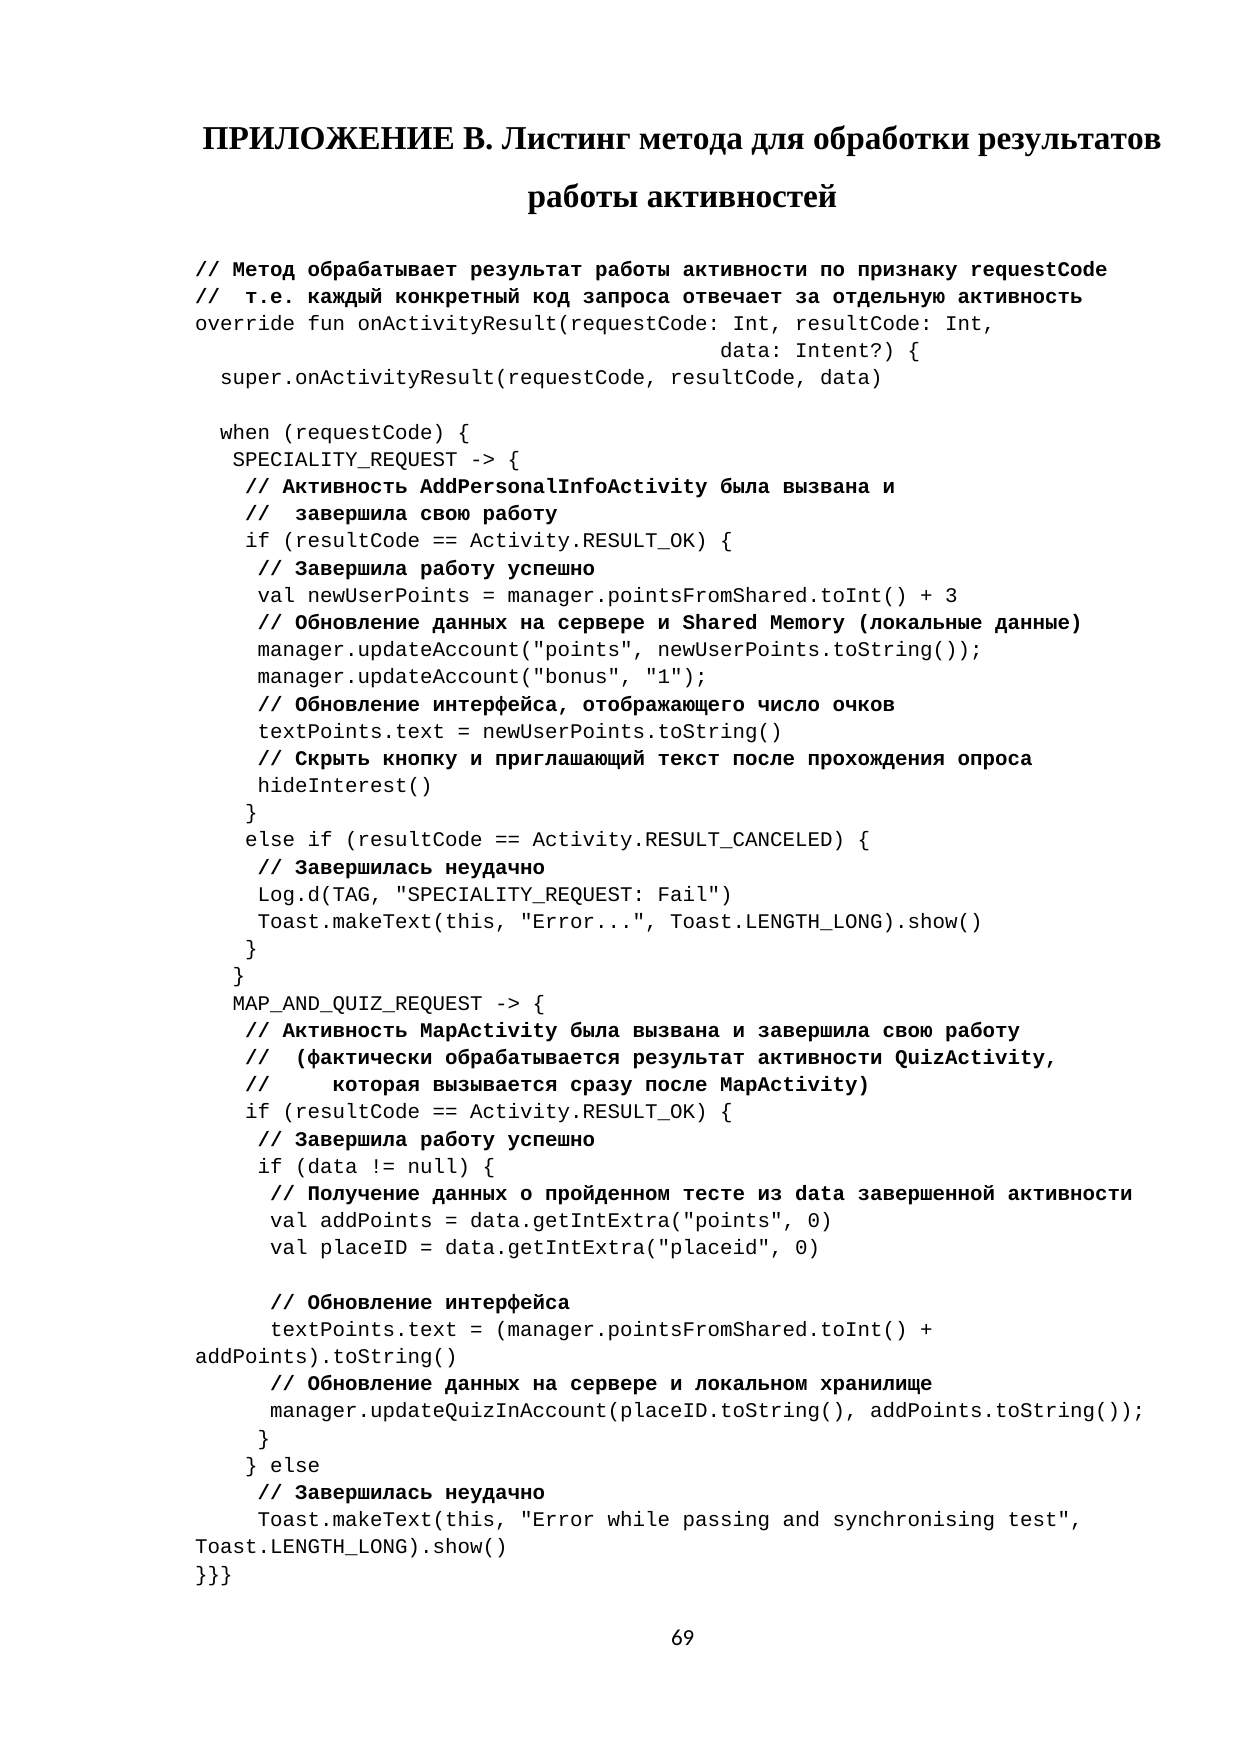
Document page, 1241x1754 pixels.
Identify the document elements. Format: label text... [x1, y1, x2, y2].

text Toast.makeText(this, "Error...", Toast.LENGTH_LONG).show() [195, 911, 1170, 935]
text } [195, 1428, 1170, 1451]
text manager.updateQuizInAccount(placeID.toString(), addPoints.toString()); [195, 1400, 1170, 1424]
text Toast.makeText(this, "Error while passing and synchronising test", Toast.LENGTH_LONG).show() [195, 1509, 1170, 1560]
text // Активность MapActivity была вызвана и завершила свою работу [195, 1020, 1170, 1043]
text when (requestCode) { [195, 422, 1170, 445]
text else if (resultCode == Activity.RESULT_CANCELED) { [195, 829, 1170, 853]
text } else [195, 1455, 1170, 1478]
text // Завершилась неудачно [195, 1482, 1170, 1506]
text SPECIALITY_REQUEST -> { [195, 449, 1170, 472]
text val newUserPoints = manager.pointsFromShared.toInt() + 3 [195, 585, 1170, 608]
text // Обновление интерфейса, отображающего число очков [195, 693, 1170, 717]
text hideInterest() [195, 775, 1170, 799]
text manager.updateAccount("bonus", "1"); [195, 666, 1170, 690]
text textPoints.text = newUserPoints.toString() [195, 721, 1170, 744]
text } [195, 802, 1170, 826]
text // Обновление интерфейса [195, 1292, 1170, 1315]
text // Скрыть кнопку и приглашающий текст после прохождения опроса [195, 748, 1170, 772]
text // т.е. каждый конкретный код запроса отвечает за отдельную активность [195, 286, 1170, 309]
text MAP_AND_QUIZ_REQUEST -> { [195, 993, 1170, 1016]
text Log.d(TAG, "SPECIALITY_REQUEST: Fail") [195, 884, 1170, 907]
text manager.updateAccount("points", newUserPoints.toString()); [195, 639, 1170, 663]
text // Обновление данных на сервере и Shared Memory (локальные данные) [195, 612, 1170, 636]
text textPoints.text = (manager.pointsFromShared.toInt() + addPoints).toString() [195, 1319, 1170, 1370]
text // Метод обрабатывает результат работы активности по признаку requestCode [195, 258, 1170, 282]
text } [195, 965, 1170, 989]
text if (resultCode == Activity.RESULT_OK) { [195, 530, 1170, 554]
text // Завершила работу успешно [195, 558, 1170, 581]
text ПРИЛОЖЕНИЕ В. Листинг метода для обработки результатов работы активностей [195, 118, 1170, 214]
text // Завершила работу успешно [195, 1128, 1170, 1152]
text val addPoints = data.getIntExtra("points", 0) [195, 1210, 1170, 1234]
text }}} [195, 1563, 1170, 1587]
text if (resultCode == Activity.RESULT_OK) { [195, 1101, 1170, 1125]
text // Активность AddPersonalInfoActivity была вызвана и // завершила свою работу [195, 476, 1170, 527]
text // Получение данных о пройденном тесте из data завершенной активности [195, 1183, 1170, 1207]
text super.onActivityResult(requestCode, resultCode, data) [195, 367, 1170, 391]
text // Завершилась неудачно [195, 857, 1170, 880]
text // (фактически обрабатывается результат активности QuizActivity, [195, 1047, 1170, 1071]
text // Обновление данных на сервере и локальном хранилище [195, 1373, 1170, 1397]
text // которая вызывается сразу после MapActivity) [195, 1074, 1170, 1098]
text val placeID = data.getIntExtra("placeid", 0) [195, 1237, 1170, 1261]
text } [195, 938, 1170, 962]
text if (data != null) { [195, 1156, 1170, 1179]
text override fun onActivityResult(requestCode: Int, resultCode: Int, data: Intent?) { [195, 313, 1170, 364]
